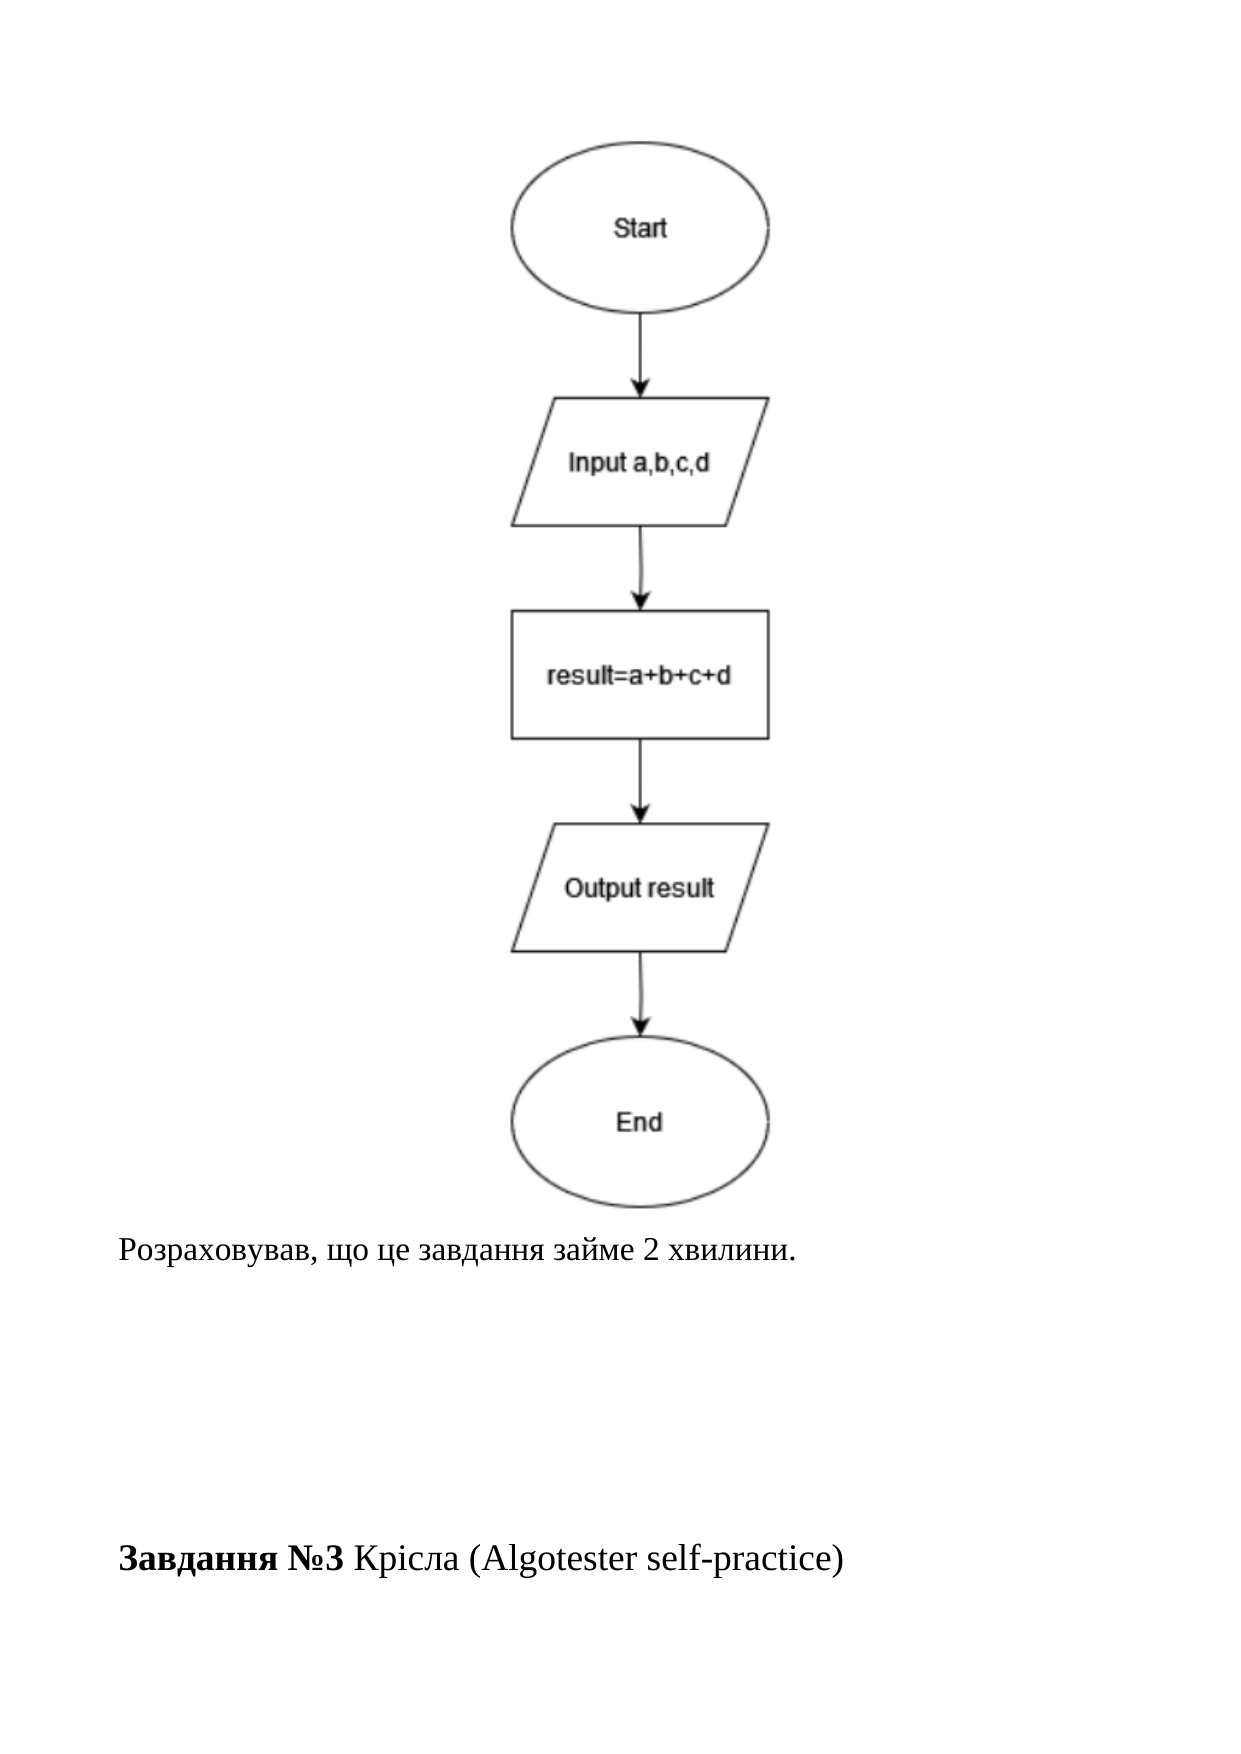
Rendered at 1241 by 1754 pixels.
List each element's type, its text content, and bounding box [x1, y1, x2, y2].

picture [481, 118, 789, 1229]
text Розраховував, що це завдання займе 2 хвилини. [118, 1229, 1152, 1267]
text Завдання №3 Крісла (Algotester self-practice) [118, 1536, 1152, 1579]
